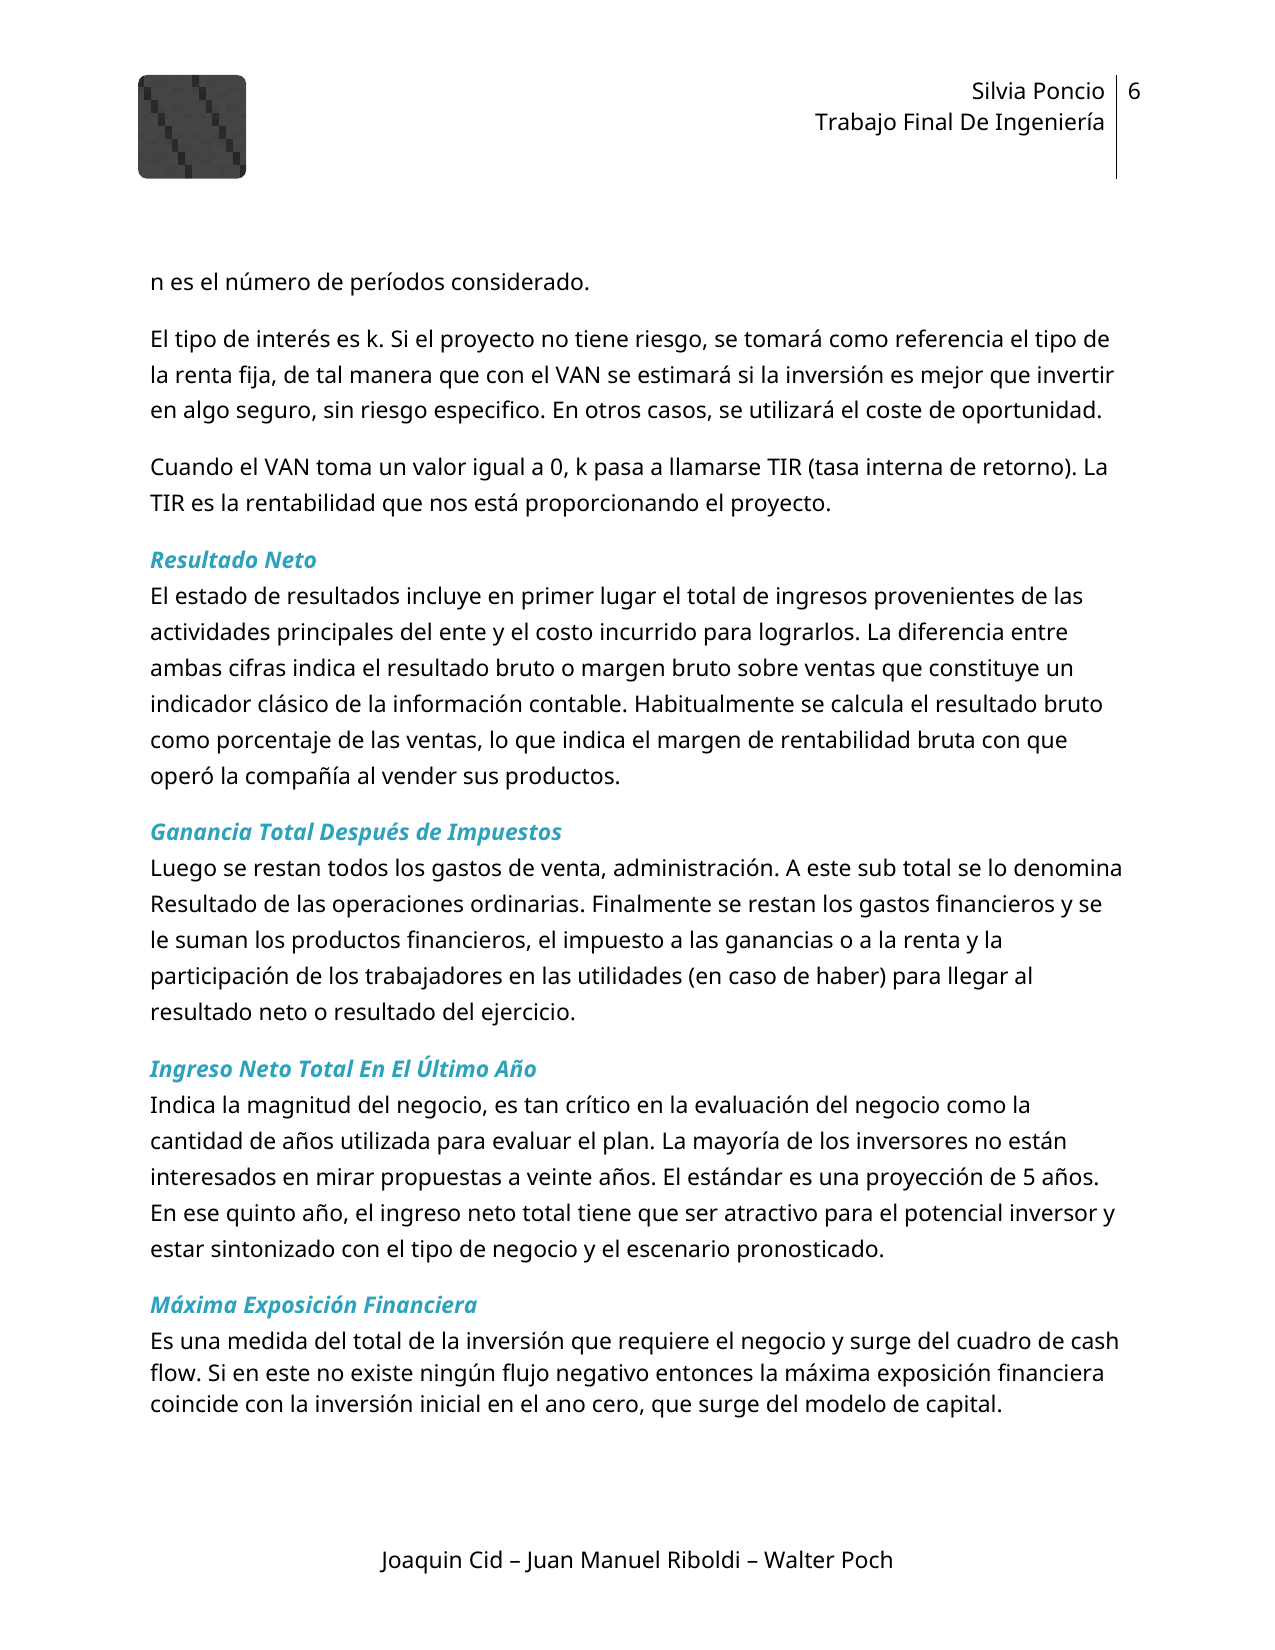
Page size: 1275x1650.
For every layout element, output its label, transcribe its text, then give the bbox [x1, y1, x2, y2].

text El estado de resultados incluye en primer lugar el total de ingresos provenientes de las actividades principales del ente y el costo incurrido para lograrlos. La diferencia entre ambas cifras indica el resultado bruto o margen bruto sobre ventas que constituye un indicador clásico de la información contable. Habitualmente se calcula el resultado bruto como porcentaje de las ventas, lo que indica el margen de rentabilidad bruta con que operó la compañía al vender sus productos. [150, 580, 1125, 791]
subtitle Máxima Exposición Financiera [150, 1289, 1125, 1321]
text Es una medida del total de la inversión que requiere el negocio y surge del cuadro de cash flow. Si en este no existe ningún flujo negativo entonces la máxima exposición financiera coincide con la inversión inicial en el ano cero, que surge del modelo de capital. [150, 1325, 1125, 1419]
text Indica la magnitud del negocio, es tan crítico en la evaluación del negocio como la cantidad de años utilizada para evaluar el plan. La mayoría de los inversores no están interesados en mirar propuestas a veinte años. El estándar es una proyección de 5 años. En ese quinto año, el ingreso neto total tiene que ser atractivo para el potencial inversor y estar sintonizado con el tipo de negocio y el escenario pronosticado. [150, 1089, 1125, 1264]
text n es el número de períodos considerado. [150, 266, 1125, 297]
subtitle Ganancia Total Después de Impuestos [150, 816, 1125, 848]
subtitle Ingreso Neto Total En El Último Año [150, 1053, 1125, 1084]
text Cuando el VAN toma un valor igual a 0, k pasa a llamarse TIR (tasa interna de retorno). La TIR es la rentabilidad que nos está proporcionando el proyecto. [150, 451, 1125, 518]
text Luego se restan todos los gastos de venta, administración. A este sub total se lo denomina Resultado de las operaciones ordinarias. Finalmente se restan los gastos financieros y se le suman los productos financieros, el impuesto a las ganancias o a la renta y la participación de los trabajadores en las utilidades (en caso de haber) para llegar al resultado neto o resultado del ejercicio. [150, 852, 1125, 1027]
text El tipo de interés es k. Si el proyecto no tiene riesgo, se tomará como referencia el tipo de la renta fija, de tal manera que con el VAN se estimará si la inversión es mejor que invertir en algo seguro, sin riesgo especifico. En otros casos, se utilizará el coste de oportunidad. [150, 323, 1125, 426]
subtitle Resultado Neto [150, 544, 1125, 575]
